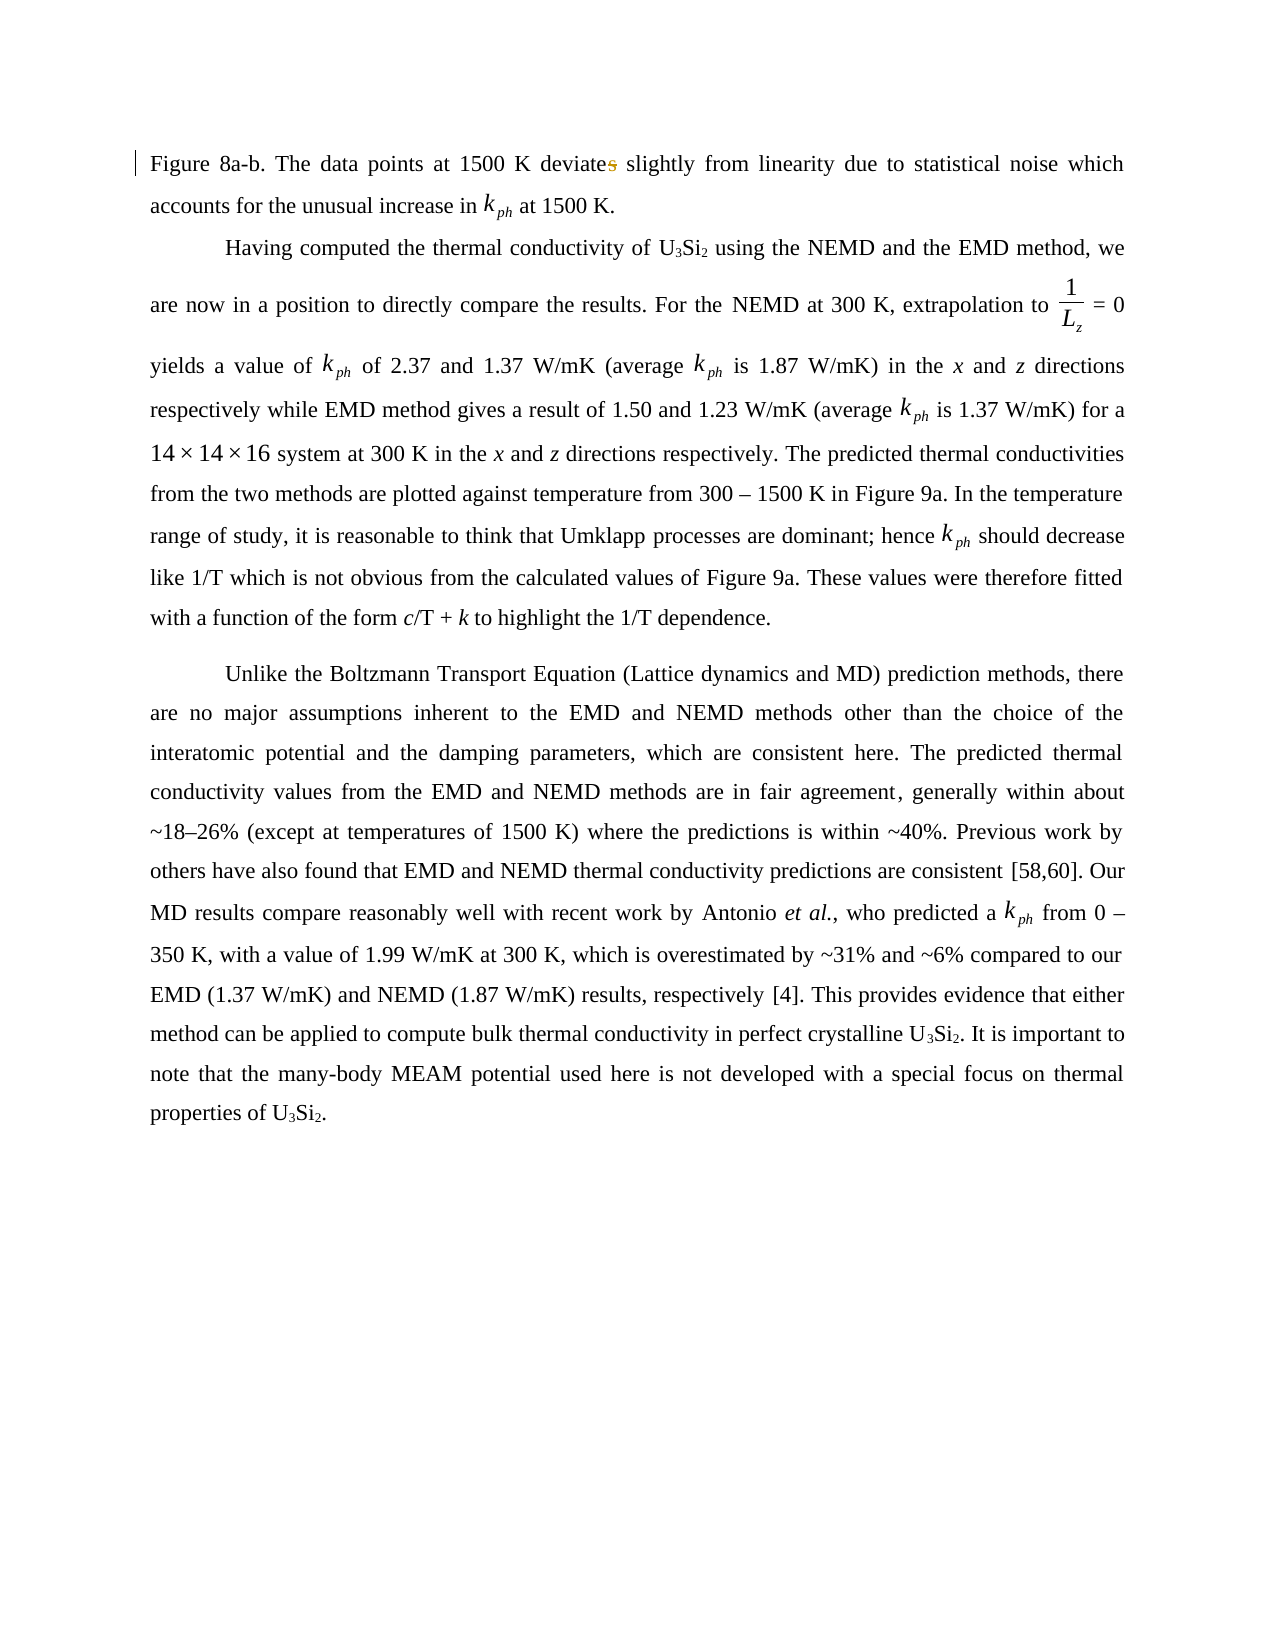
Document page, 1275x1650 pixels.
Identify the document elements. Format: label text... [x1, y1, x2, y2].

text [150, 150, 1125, 221]
text Having computed the thermal conductivity of U3Si2 using the NEMD and the EMD method, we are now in a position to directly compare the results. For the NEMD at 300 K, extrapolation to = 0 yields a value of of 2.37 and 1.37 W/mK (average is 1.87 W/mK) in the x and z directions respectively while EMD method gives a result of 1.50 and 1.23 W/mK (average is 1.37 W/mK) for a system at 300 K in the x and z directions respectively. The predicted thermal conductivities from the two methods are plotted against temperature from 300 – 1500 K in Figure 9a. In the temperature range of study, it is reasonable to think that Umklapp processes are dominant; hence should decrease like 1/T which is not obvious from the calculated values of Figure 9a. These values were therefore fitted with a function of the form c/T + k to highlight the 1/T dependence. [150, 234, 1125, 630]
text Unlike the Boltzmann Transport Equation (Lattice dynamics and MD) prediction methods, there are no major assumptions inherent to the EMD and NEMD methods other than the choice of the interatomic potential and the damping parameters, which are consistent here. The predicted thermal conductivity values from the EMD and NEMD methods are in fair agreement, generally within about ~18–26% (except at temperatures of 1500 K) where the predictions is within ~40%. Previous work by others have also found that EMD and NEMD thermal conductivity predictions are consistent [58,60]. Our MD results compare reasonably well with recent work by Antonio et al., who predicted a from 0 – 350 K, with a value of 1.99 W/mK at 300 K, which is overestimated by ~31% and ~6% compared to our EMD (1.37 W/mK) and NEMD (1.87 W/mK) results, respectively [4]. This provides evidence that either method can be applied to compute bulk thermal conductivity in perfect crystalline U3Si2. It is important to note that the many-body MEAM potential used here is not developed with a special focus on thermal properties of U3Si2. [150, 660, 1125, 1125]
